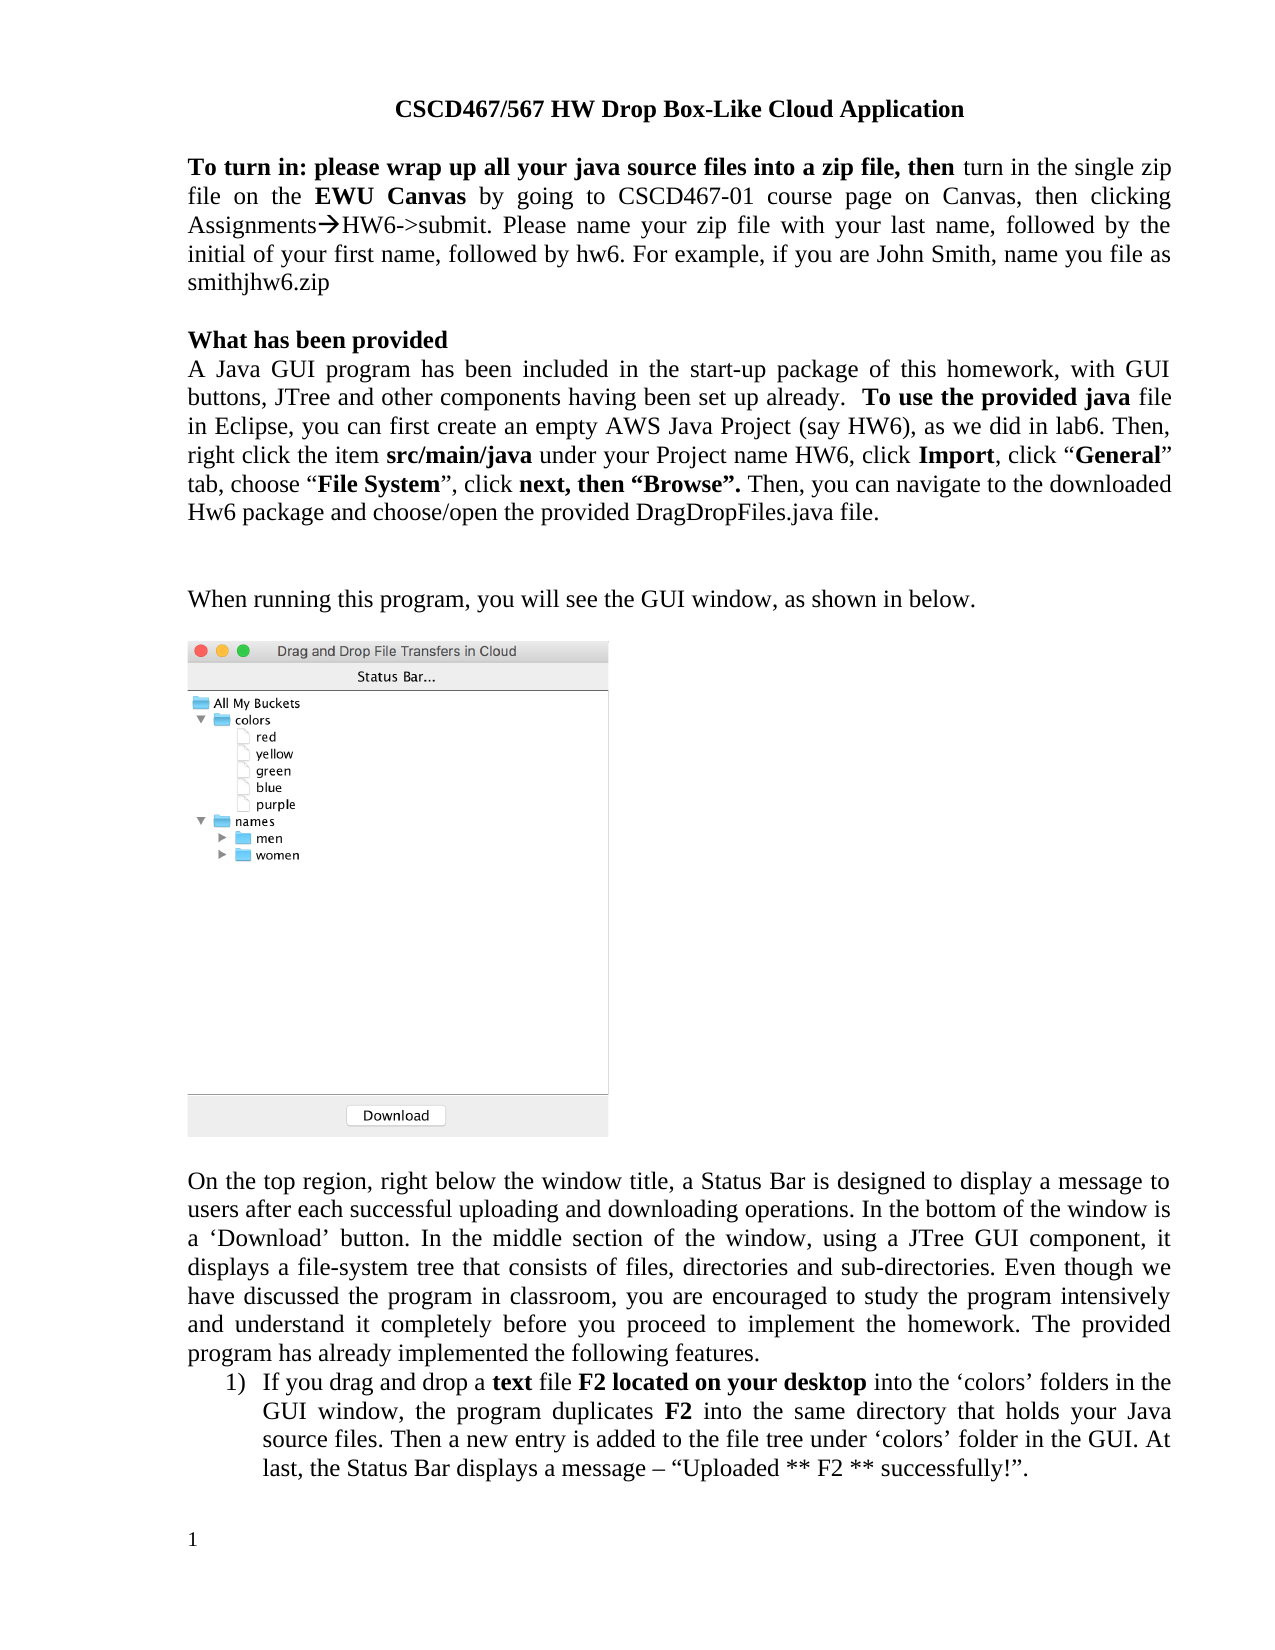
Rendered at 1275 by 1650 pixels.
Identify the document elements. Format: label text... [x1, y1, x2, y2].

list If you drag and drop a text file F2 located on your desktop into the ‘colors’ folders in the GUI window, the program duplicates F2 into the same directory that holds your Java source files. Then a new entry is added to the file tree under ‘colors’ folder in the GUI. At last, the Status Bar displays a message – “Uploaded ** F2 ** successfully!”. [225, 1367, 1172, 1482]
text On the top region, right below the window title, a Status Bar is designed to display a message to users after each successful uploading and downloading operations. In the bottom of the window is a ‘Download’ button. In the middle section of the window, using a JTree GUI component, it displays a file-system tree that consists of files, directories and sub-directories. Even though we have discussed the program in classroom, you are encouraged to study the program intensively and understand it completely before you proceed to implement the homework. The provided program has already implemented the following features. [187, 1166, 1172, 1367]
text When running this program, you will see the GUI window, as shown in below. [187, 584, 1172, 612]
text A Java GUI program has been included in the start-up package of this homework, with GUI buttons, JTree and other components having been set up already. To use the provided java file in Eclipse, you can first create an empty AWS Java Project (say HW6), as we did in lab6. Then, right click the item src/main/java under your Project name HW6, click Import, click “General” tab, choose “File System”, click next, then “Browse”. Then, you can navigate to the downloaded Hw6 package and choose/open the provided DragDropFiles.java file. [187, 354, 1172, 526]
text What has been provided [187, 325, 1172, 354]
text To turn in: please wrap up all your java source files into a zip file, then turn in the single zip file on the EWU Canvas by going to CSCD467-01 course page on Canvas, then clicking AssignmentsHW6->submit. Please name your zip file with your last name, followed by the initial of your first name, followed by hw6. For example, if you are John Smith, name you file as smithjhw6.zip [187, 152, 1172, 296]
picture [187, 641, 609, 1137]
text CSCD467/567 HW Drop Box-Like Cloud Application [187, 94, 1172, 122]
